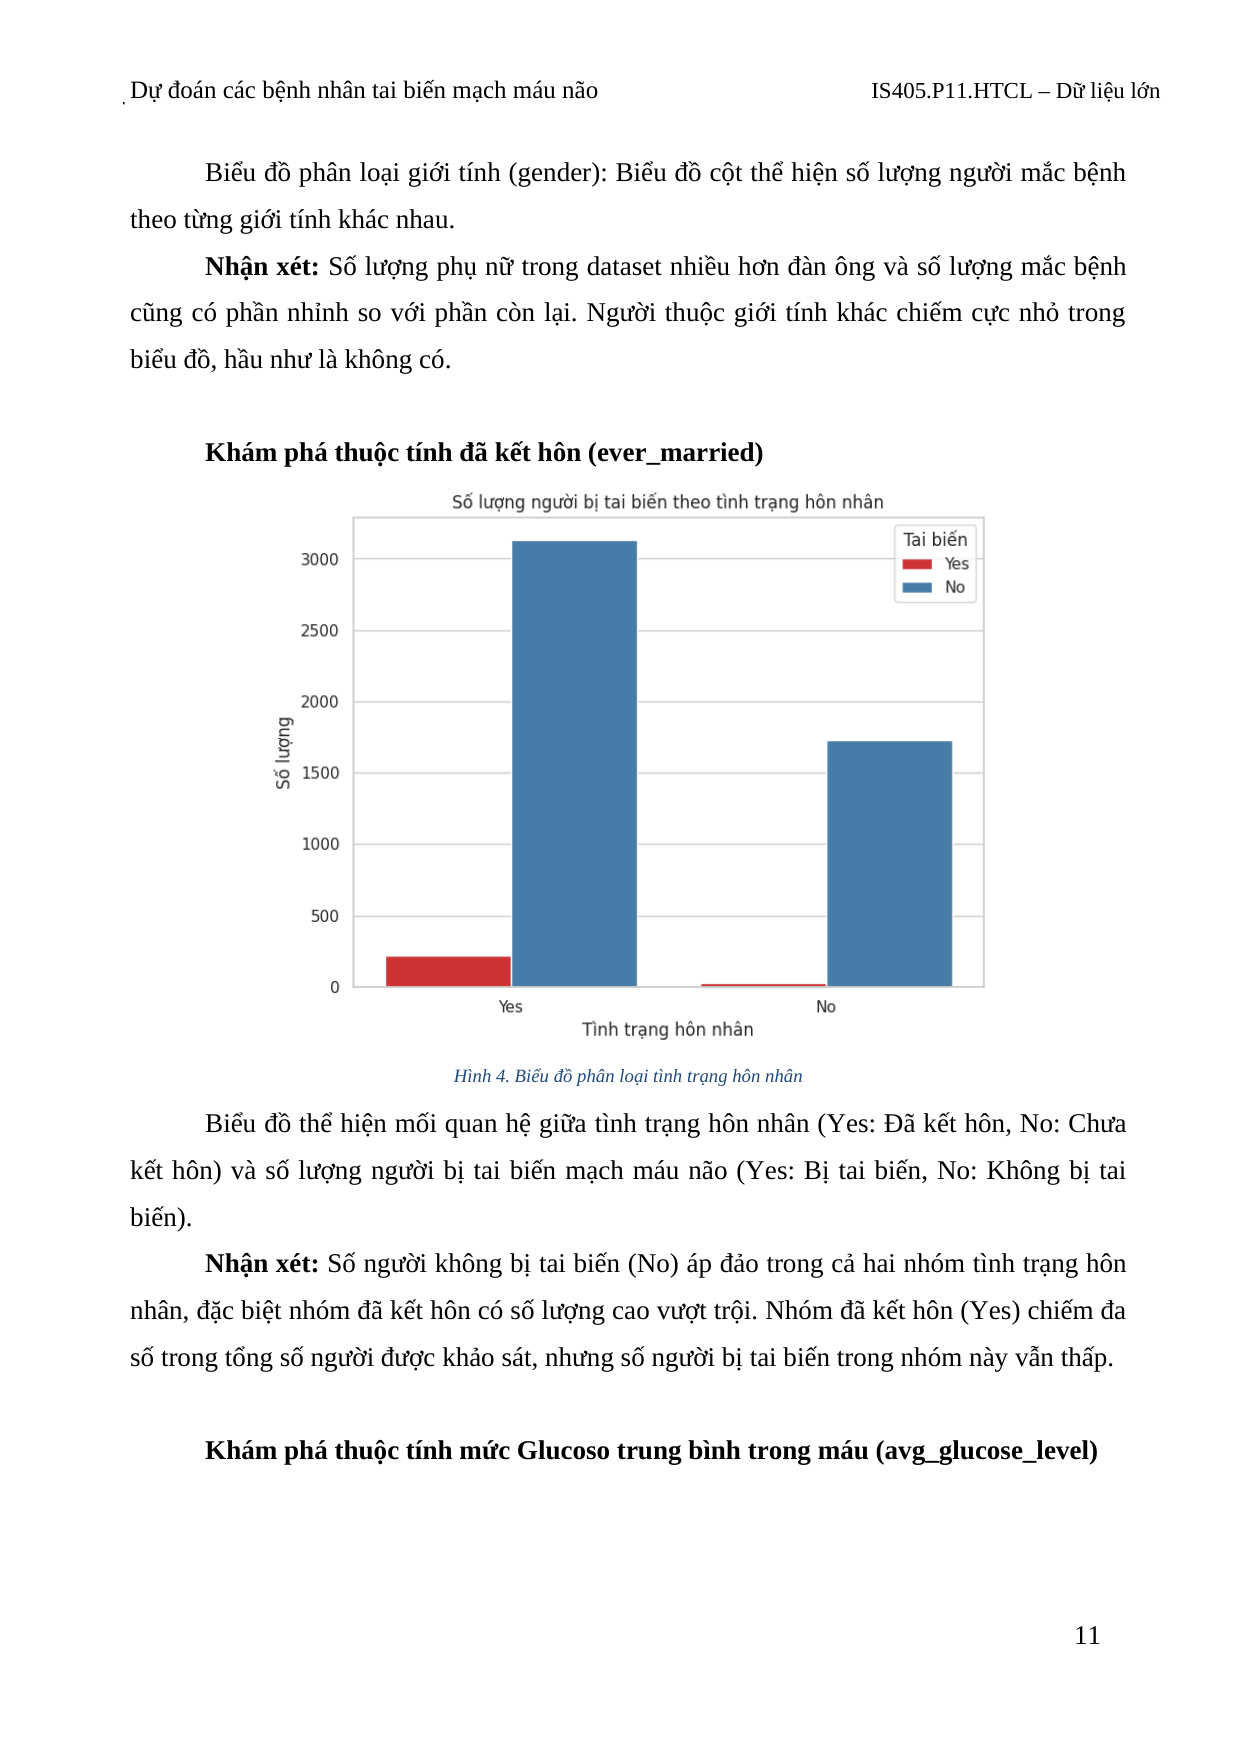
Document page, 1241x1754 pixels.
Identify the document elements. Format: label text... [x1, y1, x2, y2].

text Biểu đồ thể hiện mối quan hệ giữa tình trạng hôn nhân (Yes: Đã kết hôn, No: Chưa kết hôn) và số lượng người bị tai biến mạch máu não (Yes: Bị tai biến, No: Không bị tai biến). [130, 1108, 1128, 1232]
text Khám phá thuộc tính mức Glucoso trung bình trong máu (avg_glucose_level) [130, 1434, 1128, 1465]
text Nhận xét: Số lượng phụ nữ trong dataset nhiều hơn đàn ông và số lượng mắc bệnh cũng có phần nhỉnh so với phần còn lại. Người thuộc giới tính khác chiếm cực nhỏ trong biểu đồ, hầu như là không có. [130, 250, 1128, 374]
text Nhận xét: Số người không bị tai biến (No) áp đảo trong cả hai nhóm tình trạng hôn nhân, đặc biệt nhóm đã kết hôn có số lượng cao vượt trội. Nhóm đã kết hôn (Yes) chiếm đa số trong tổng số người được khảo sát, nhưng số người bị tai biến trong nhóm này vẫn thấp. [130, 1248, 1128, 1372]
text Khám phá thuộc tính đã kết hôn (ever_married) [130, 436, 1128, 468]
picture [265, 483, 993, 1050]
text Hình 4. Biểu đồ phân loại tình trạng hôn nhân [130, 1065, 1128, 1087]
text Biểu đồ phân loại giới tính (gender): Biểu đồ cột thể hiện số lượng người mắc bệnh theo từng giới tính khác nhau. [130, 156, 1128, 234]
